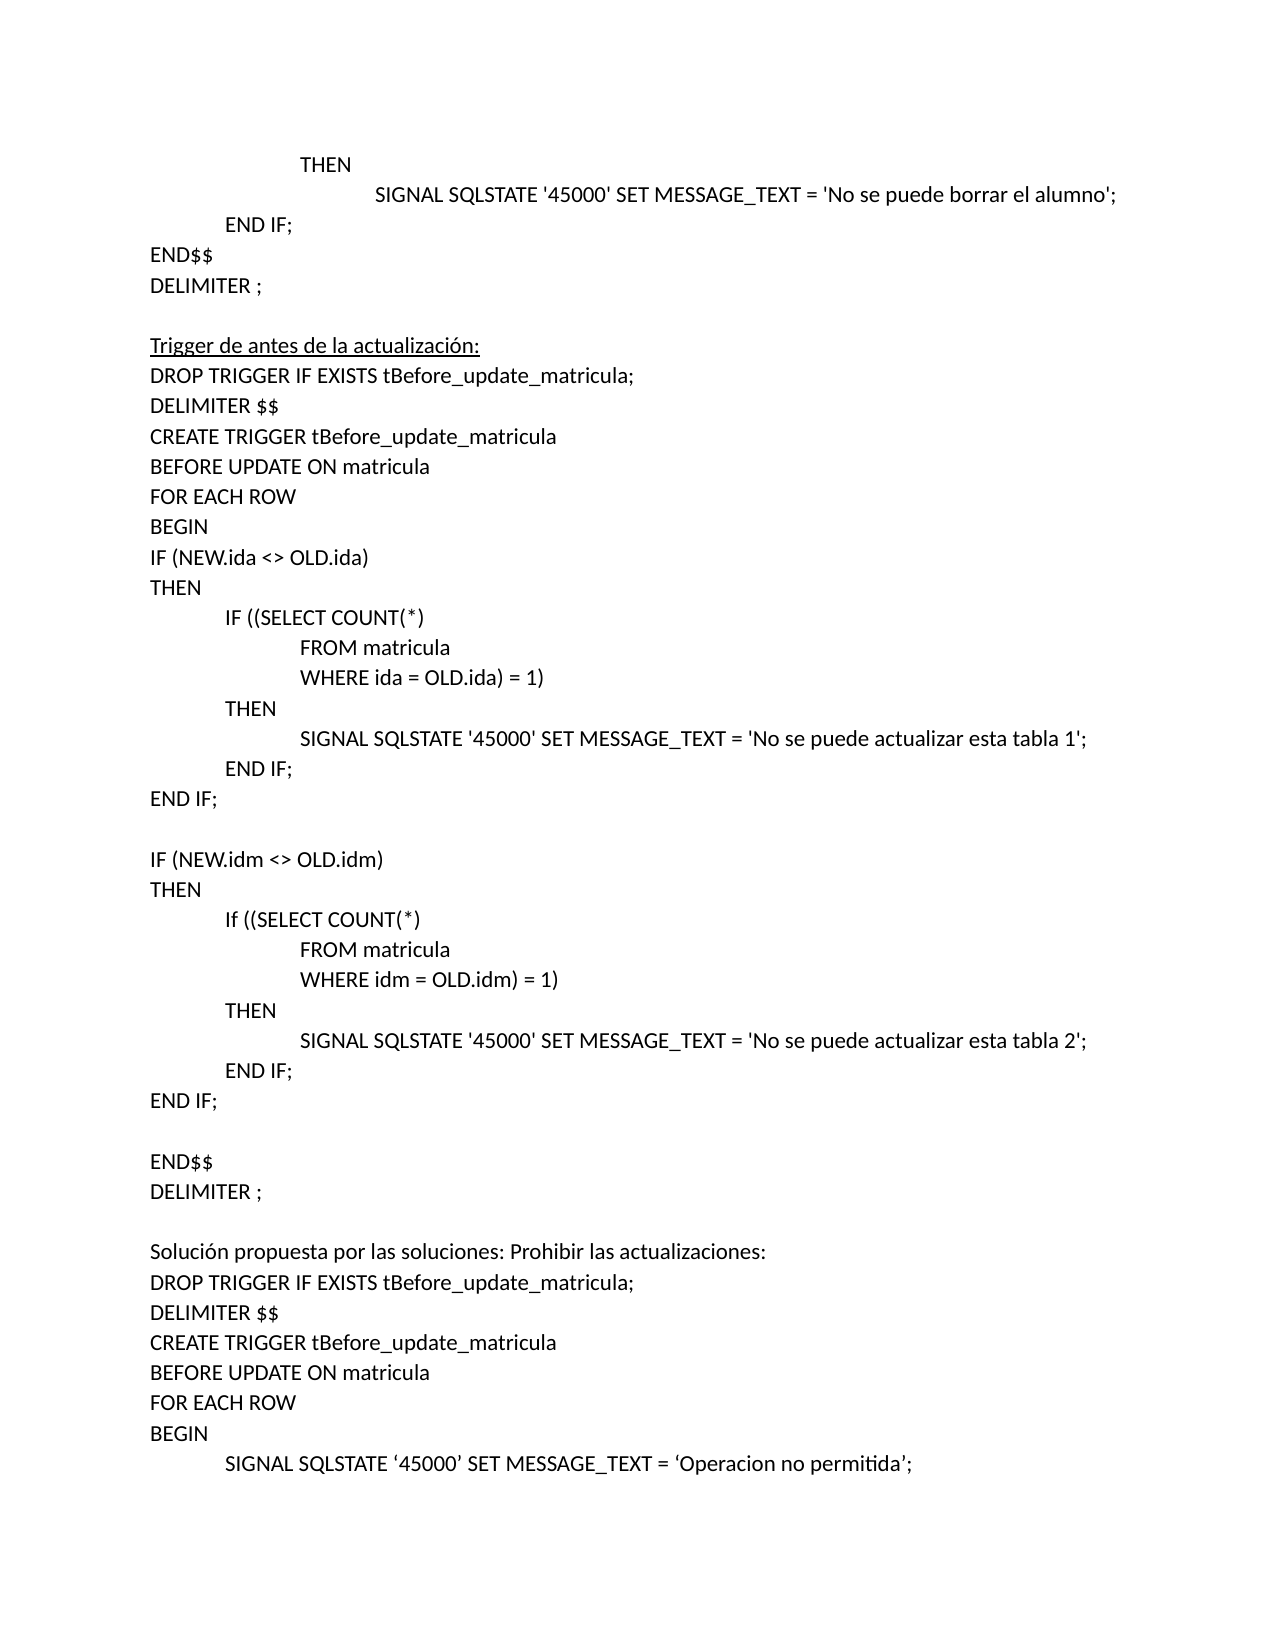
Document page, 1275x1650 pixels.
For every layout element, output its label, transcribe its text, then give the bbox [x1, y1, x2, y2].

text END IF; [150, 210, 1125, 238]
text DELIMITER $$ [150, 392, 1125, 420]
text Trigger de antes de la actualización: [150, 331, 1125, 359]
text SIGNAL SQLSTATE '45000' SET MESSAGE_TEXT = 'No se puede actualizar esta tabla 1'; [150, 724, 1125, 752]
text If ((SELECT COUNT(*) [150, 905, 1125, 933]
text WHERE ida = OLD.ida) = 1) [150, 663, 1125, 692]
text END IF; [150, 784, 1125, 812]
text END IF; [150, 1086, 1125, 1114]
text BEFORE UPDATE ON matricula [150, 452, 1125, 480]
text SIGNAL SQLSTATE ‘45000’ SET MESSAGE_TEXT = ‘Operacion no permitida’; [150, 1449, 1125, 1477]
text DELIMITER $$ [150, 1298, 1125, 1326]
text DROP TRIGGER IF EXISTS tBefore_update_matricula; [150, 361, 1125, 389]
text END$$ [150, 1147, 1125, 1175]
text BEGIN [150, 512, 1125, 541]
text FOR EACH ROW [150, 482, 1125, 510]
text SIGNAL SQLSTATE '45000' SET MESSAGE_TEXT = 'No se puede actualizar esta tabla 2'; [150, 1026, 1125, 1054]
text THEN [150, 996, 1125, 1024]
text Solución propuesta por las soluciones: Prohibir las actualizaciones: [150, 1237, 1125, 1266]
text FROM matricula [150, 935, 1125, 963]
text DELIMITER ; [150, 271, 1125, 299]
text IF (NEW.ida <> OLD.ida) [150, 543, 1125, 571]
text WHERE idm = OLD.idm) = 1) [150, 966, 1125, 994]
text CREATE TRIGGER tBefore_update_matricula [150, 1328, 1125, 1356]
text END$$ [150, 241, 1125, 269]
text END IF; [150, 754, 1125, 782]
text SIGNAL SQLSTATE '45000' SET MESSAGE_TEXT = 'No se puede borrar el alumno'; [150, 180, 1125, 208]
text THEN [150, 875, 1125, 903]
text IF (NEW.idm <> OLD.idm) [150, 845, 1125, 873]
text CREATE TRIGGER tBefore_update_matricula [150, 422, 1125, 450]
text DROP TRIGGER IF EXISTS tBefore_update_matricula; [150, 1268, 1125, 1296]
text BEFORE UPDATE ON matricula [150, 1358, 1125, 1386]
text DELIMITER ; [150, 1177, 1125, 1205]
text FROM matricula [150, 633, 1125, 661]
text BEGIN [150, 1419, 1125, 1447]
text THEN [150, 150, 1125, 178]
text THEN [150, 694, 1125, 722]
text END IF; [150, 1056, 1125, 1084]
text FOR EACH ROW [150, 1388, 1125, 1417]
text IF ((SELECT COUNT(*) [150, 603, 1125, 631]
text THEN [150, 573, 1125, 601]
